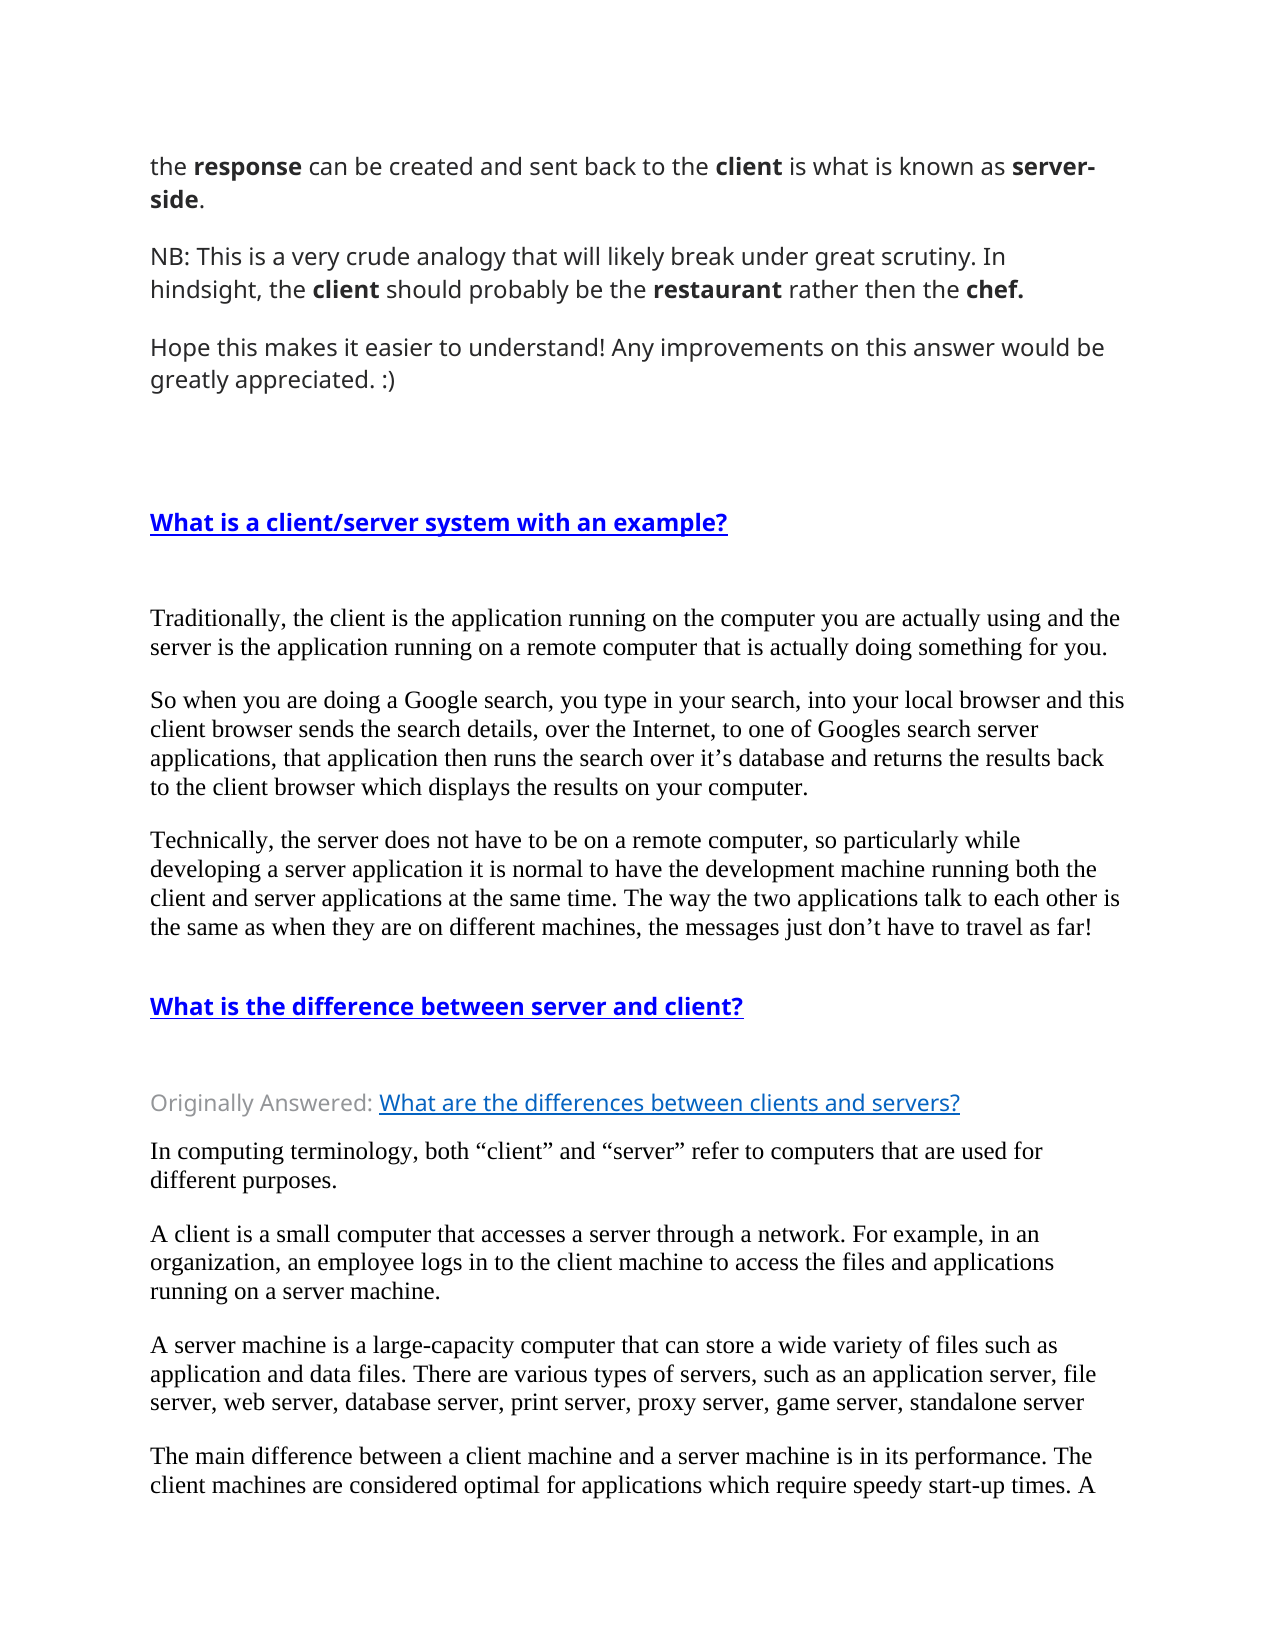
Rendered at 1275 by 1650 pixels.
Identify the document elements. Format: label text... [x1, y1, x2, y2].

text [150, 1441, 1125, 1499]
text What is the difference between server and client? [150, 990, 1125, 1022]
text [150, 150, 1125, 215]
text Hope this makes it easier to understand! Any improvements on this answer would be greatly appreciated. :) [150, 330, 1125, 396]
text A server machine is a large-capacity computer that can store a wide variety of files such as application and data files. There are various types of servers, such as an application server, file server, web server, database server, print server, proxy server, game server, standalone server [150, 1330, 1125, 1416]
text Technically, the server does not have to be on a remote computer, so particularly while developing a server application it is normal to have the development machine running both the client and server applications at the same time. The way the two applications talk to each other is the same as when they are on different machines, the messages just don’t have to travel as far! [150, 826, 1125, 941]
text So when you are doing a Google search, you type in your search, into your local browser and this client browser sends the search details, over the Internet, to one of Googles search server applications, that application then runs the search over it’s database and returns the results back to the client browser which displays the results on your computer. [150, 686, 1125, 801]
text In computing terminology, both “client” and “server” refer to computers that are used for different purposes. [150, 1136, 1125, 1194]
text Originally Answered: What are the differences between clients and servers? [150, 1087, 1125, 1118]
text A client is a small computer that accesses a server through a network. For example, in an organization, an employee logs in to the client machine to access the files and applications running on a server machine. [150, 1219, 1125, 1305]
text Traditionally, the client is the application running on the computer you are actually using and the server is the application running on a remote computer that is actually doing something for you. [150, 603, 1125, 661]
text What is a client/server system with an example? [150, 506, 1125, 539]
text NB: This is a very crude analogy that will likely break under great scrutiny. In hindsight, the client should probably be the restaurant rather then the chef. [150, 240, 1125, 305]
